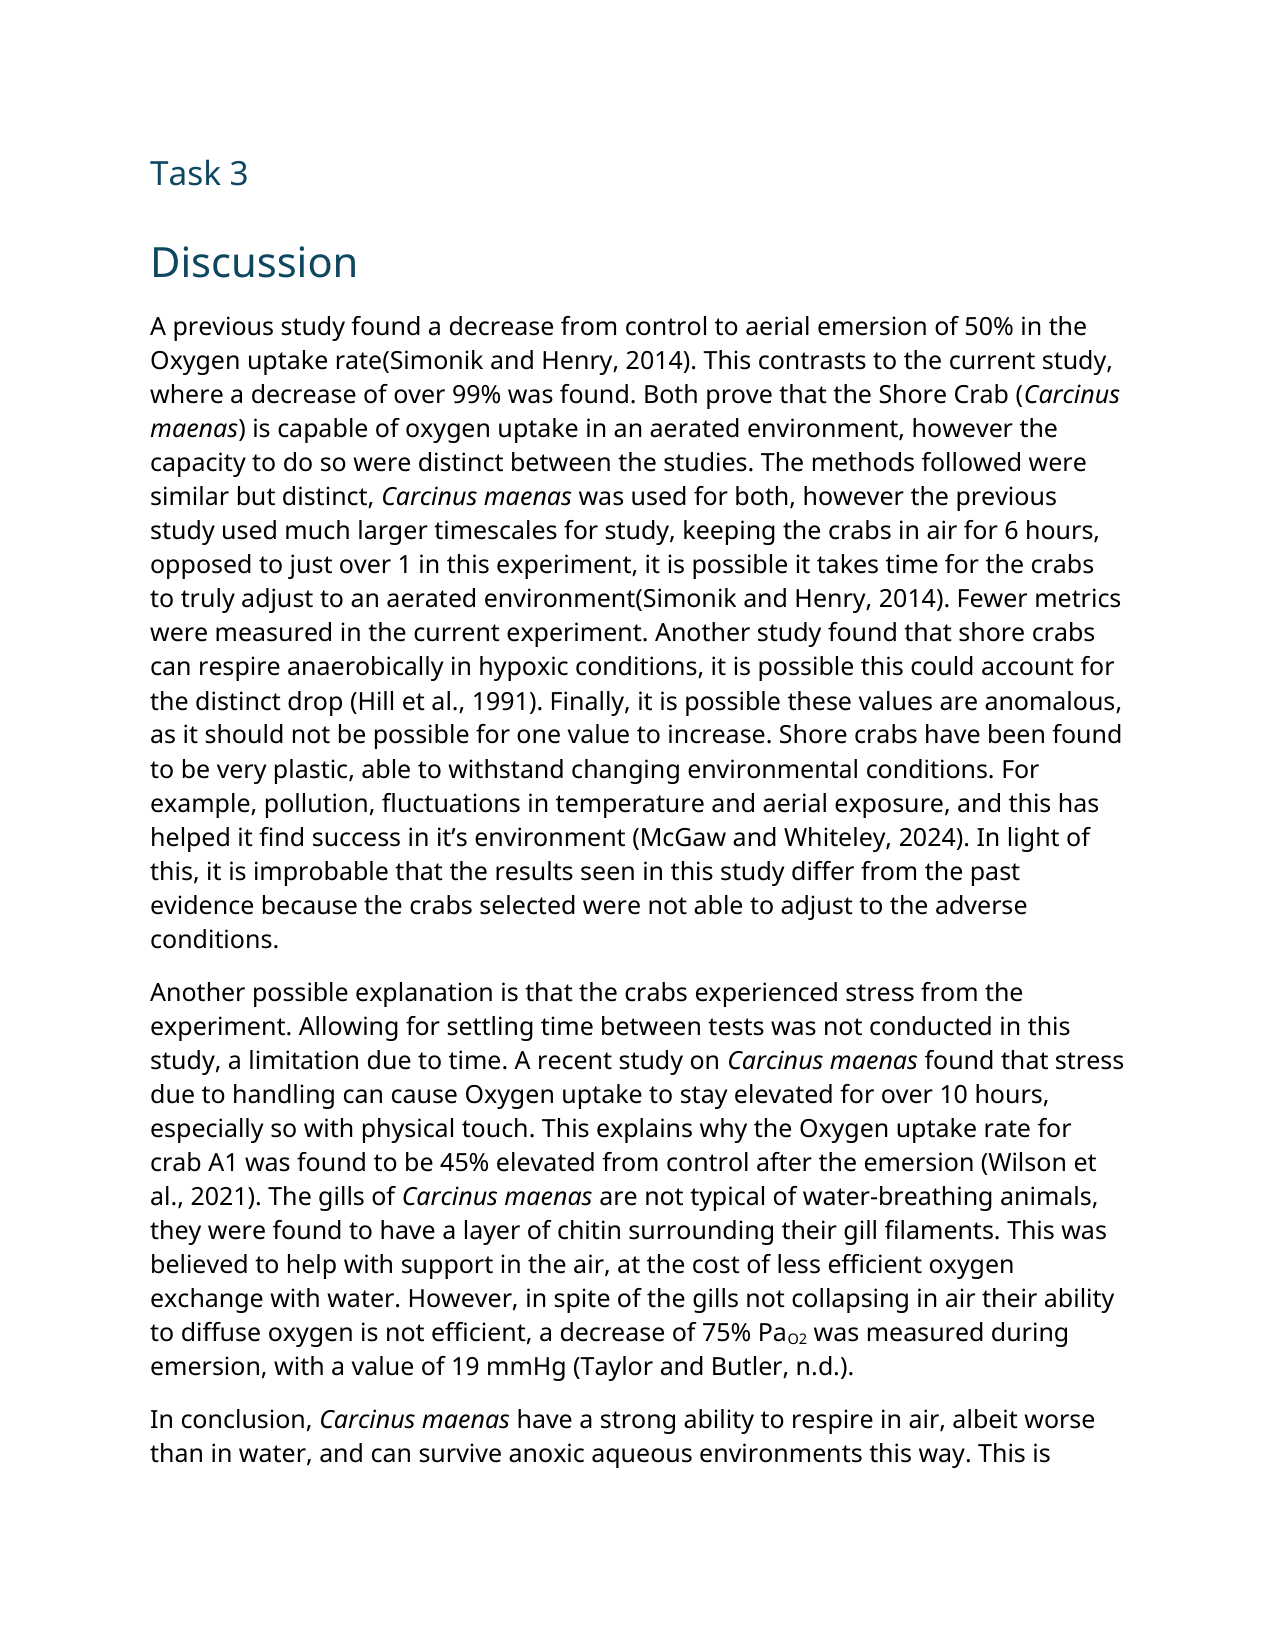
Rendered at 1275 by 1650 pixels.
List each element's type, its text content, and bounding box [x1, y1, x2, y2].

text Another possible explanation is that the crabs experienced stress from the experiment. Allowing for settling time between tests was not conducted in this study, a limitation due to time. A recent study on Carcinus maenas found that stress due to handling can cause Oxygen uptake to stay elevated for over 10 hours, especially so with physical touch. This explains why the Oxygen uptake rate for crab A1 was found to be 45% elevated from control after the emersion (Wilson et al., 2021). The gills of Carcinus maenas are not typical of water-breathing animals, they were found to have a layer of chitin surrounding their gill filaments. This was believed to help with support in the air, at the cost of less efficient oxygen exchange with water. However, in spite of the gills not collapsing in air their ability to diffuse oxygen is not efficient, a decrease of 75% PaO2 was measured during emersion, with a value of 19 mmHg (Taylor and Butler, n.d.). [150, 974, 1125, 1383]
subtitle Discussion [150, 233, 1125, 290]
subtitle Task 3 [150, 150, 1125, 195]
